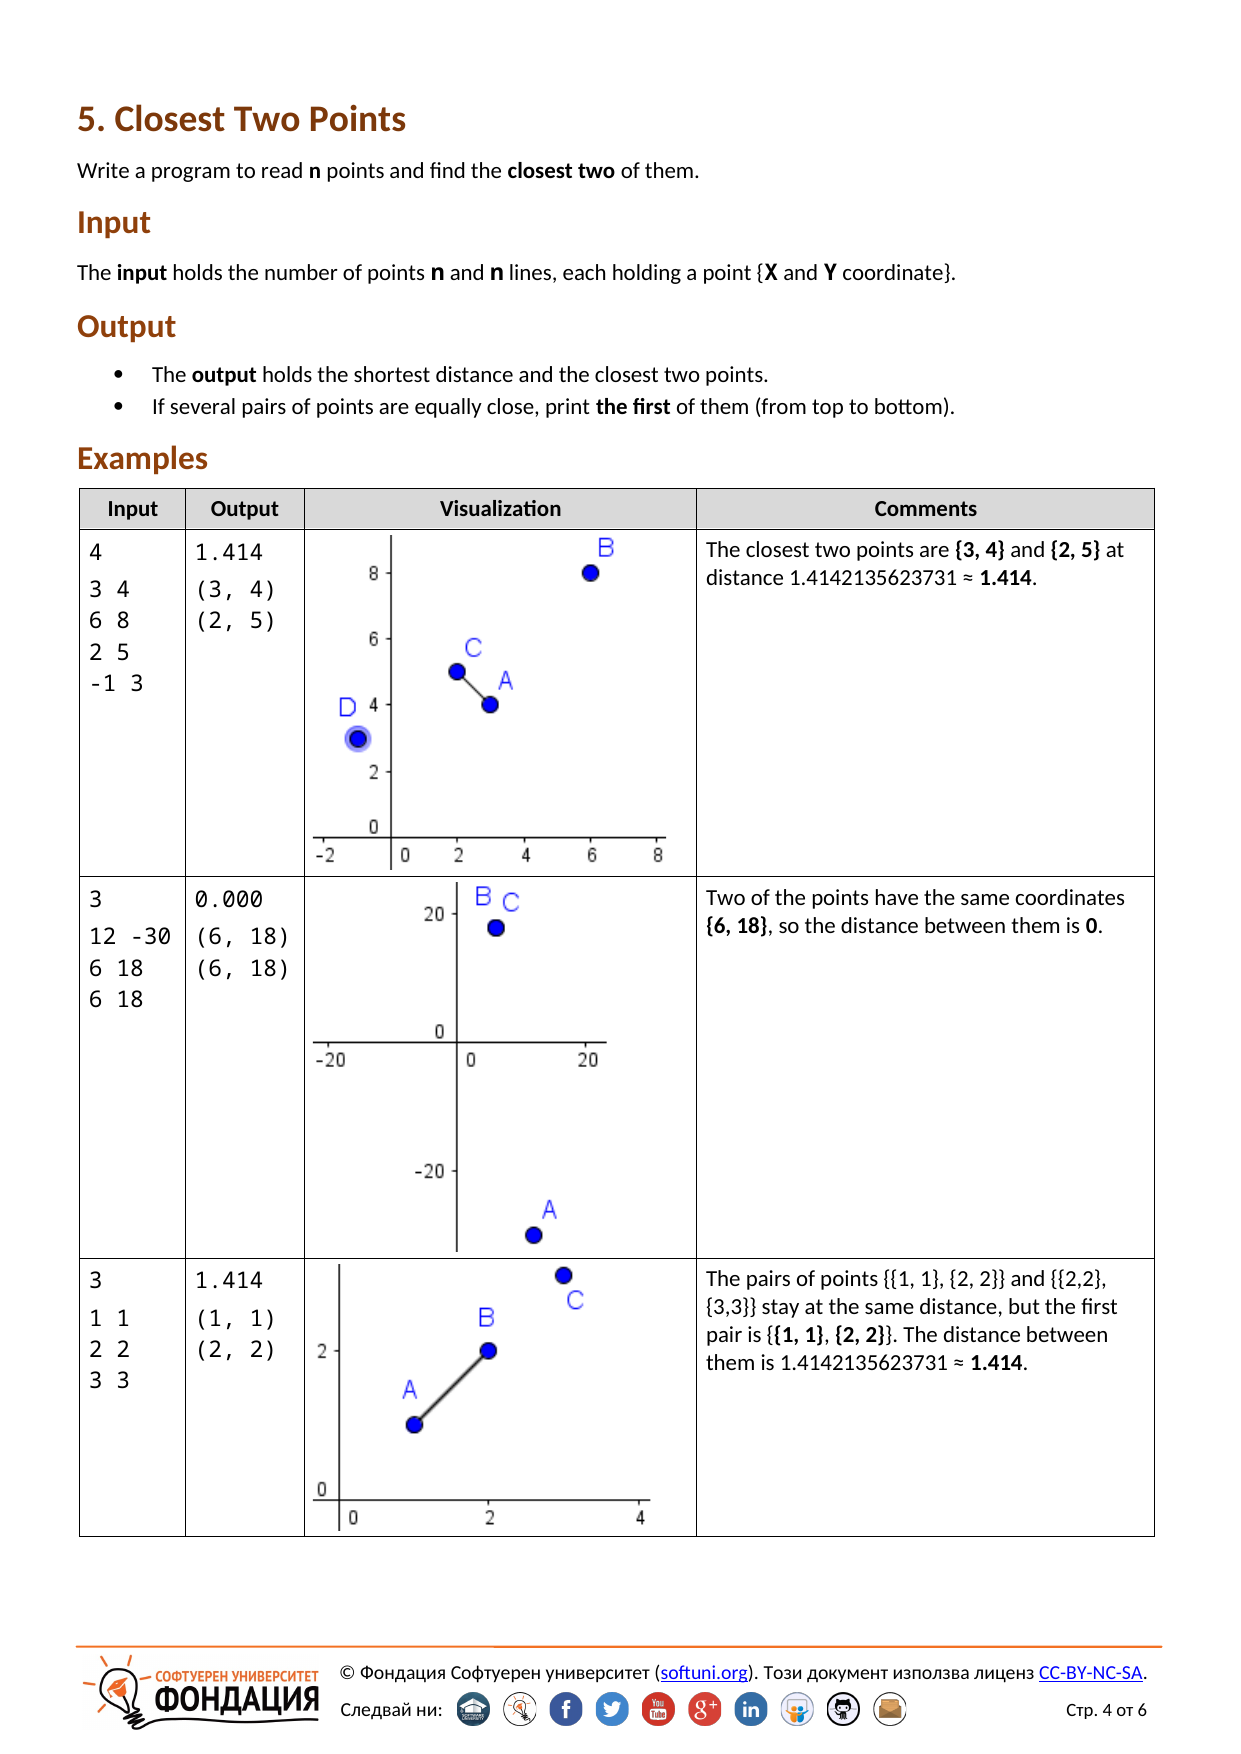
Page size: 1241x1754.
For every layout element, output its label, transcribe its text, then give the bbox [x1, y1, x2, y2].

picture [312, 535, 667, 870]
picture [642, 1692, 675, 1726]
picture [595, 1692, 629, 1726]
table_header Comments [697, 489, 1154, 528]
picture [457, 1692, 490, 1726]
table_cell [305, 877, 696, 1257]
table_cell 4 3 4 6 8 2 5 -1 3 [80, 530, 185, 876]
picture [873, 1692, 907, 1726]
table_header Output [186, 489, 304, 528]
table_header Input [80, 489, 185, 528]
picture [780, 1692, 814, 1726]
table_cell The pairs of points {{1, 1}, {2, 2}} and {{2,2}, {3,3}} stay at the same distance, but the first pair is {{1, 1}, {2, 2}}. The distance between them is 1.4142135623731 ≈ 1.414. [697, 1259, 1154, 1536]
picture [503, 1692, 537, 1726]
picture [734, 1692, 768, 1726]
table_cell 1.414 (1, 1) (2, 2) [186, 1259, 304, 1536]
table_header Visualization [305, 489, 696, 528]
subtitle Closest Two Points [77, 95, 1163, 141]
table_cell 3 12 -30 6 18 6 18 [80, 877, 185, 1257]
picture [82, 1654, 319, 1730]
table_cell [305, 1259, 696, 1536]
subtitle Input [77, 201, 1163, 242]
subtitle Output [77, 305, 1163, 345]
picture [688, 1692, 722, 1726]
table_cell 0.000 (6, 18) (6, 18) [186, 877, 304, 1257]
picture [827, 1692, 860, 1726]
picture [312, 882, 607, 1252]
table_cell The closest two points are {3, 4} and {2, 5} at distance 1.4142135623731 ≈ 1.414. [697, 530, 1154, 876]
list If several pairs of points are equally close, print the first of them (from top to bottom). [114, 392, 1163, 420]
subtitle Examples [77, 437, 1163, 477]
table_cell 3 1 1 2 2 3 3 [80, 1259, 185, 1536]
list The output holds the shortest distance and the closest two points. [114, 360, 1163, 388]
text Write a program to read n points and find the closest two of them. [77, 156, 1163, 184]
table_cell Two of the points have the same coordinates {6, 18}, so the distance between them is 0. [697, 877, 1154, 1257]
table_cell [305, 530, 696, 876]
text The input holds the number of points n and n lines, each holding a point {X and Y coordinate}. [77, 256, 1163, 287]
picture [312, 1264, 651, 1531]
picture [549, 1692, 583, 1726]
table_cell 1.414 (3, 4) (2, 5) [186, 530, 304, 876]
